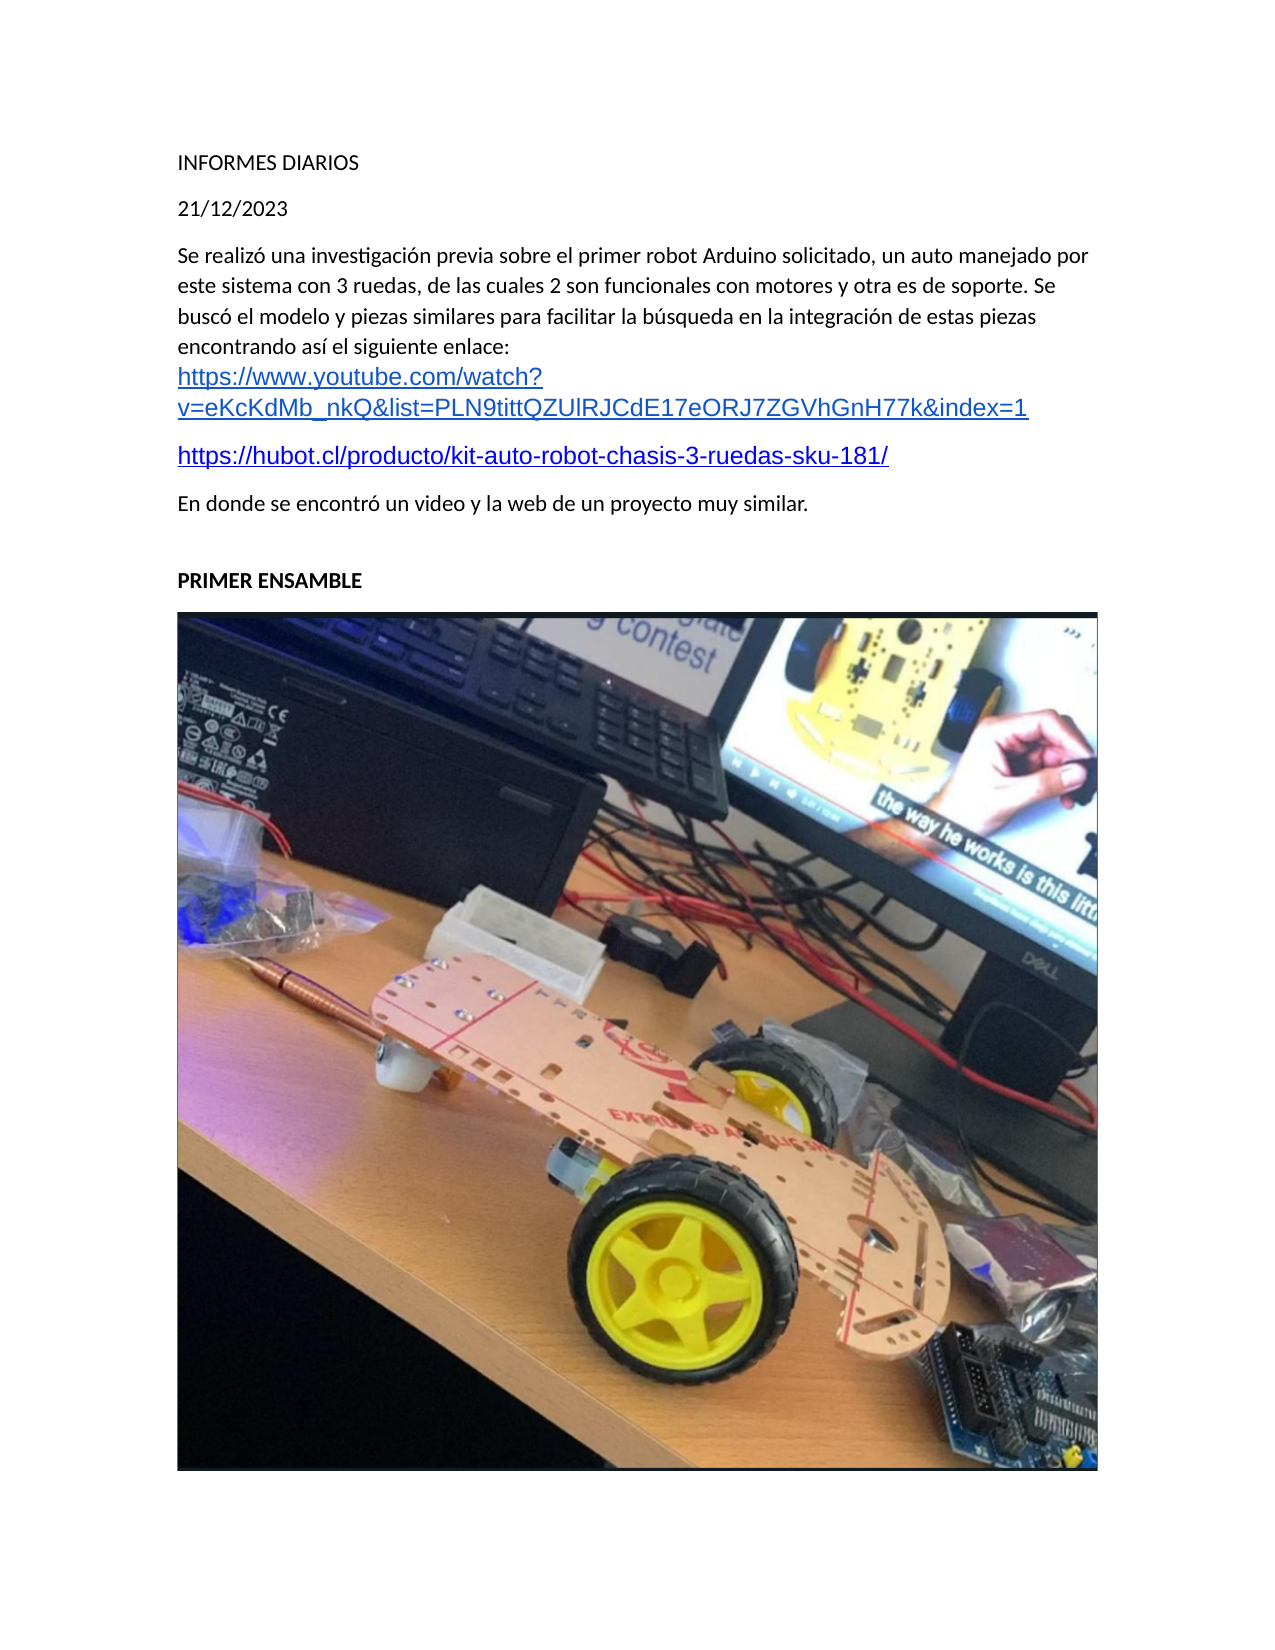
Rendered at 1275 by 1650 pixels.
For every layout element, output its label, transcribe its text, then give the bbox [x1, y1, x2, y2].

picture [177, 612, 1098, 1471]
text https://hubot.cl/producto/kit-auto-robot-chasis-3-ruedas-sku-181/ [177, 441, 1098, 470]
text 21/12/2023 [177, 194, 1098, 222]
text En donde se encontró un video y la web de un proyecto muy similar. [177, 489, 1098, 547]
text PRIMER ENSAMBLE [177, 566, 1098, 594]
text INFORMES DIARIOS [177, 148, 1098, 176]
text Se realizó una investigación previa sobre el primer robot Arduino solicitado, un auto manejado por este sistema con 3 ruedas, de las cuales 2 son funcionales con motores y otra es de soporte. Se buscó el modelo y piezas similares para facilitar la búsqueda en la integración de estas piezas encontrando así el siguiente enlace: https://www.youtube.com/watch?v=eKcKdMb_nkQ&list=PLN9tittQZUlRJCdE17eORJ7ZGVhGnH77k&index=1 [177, 241, 1098, 422]
